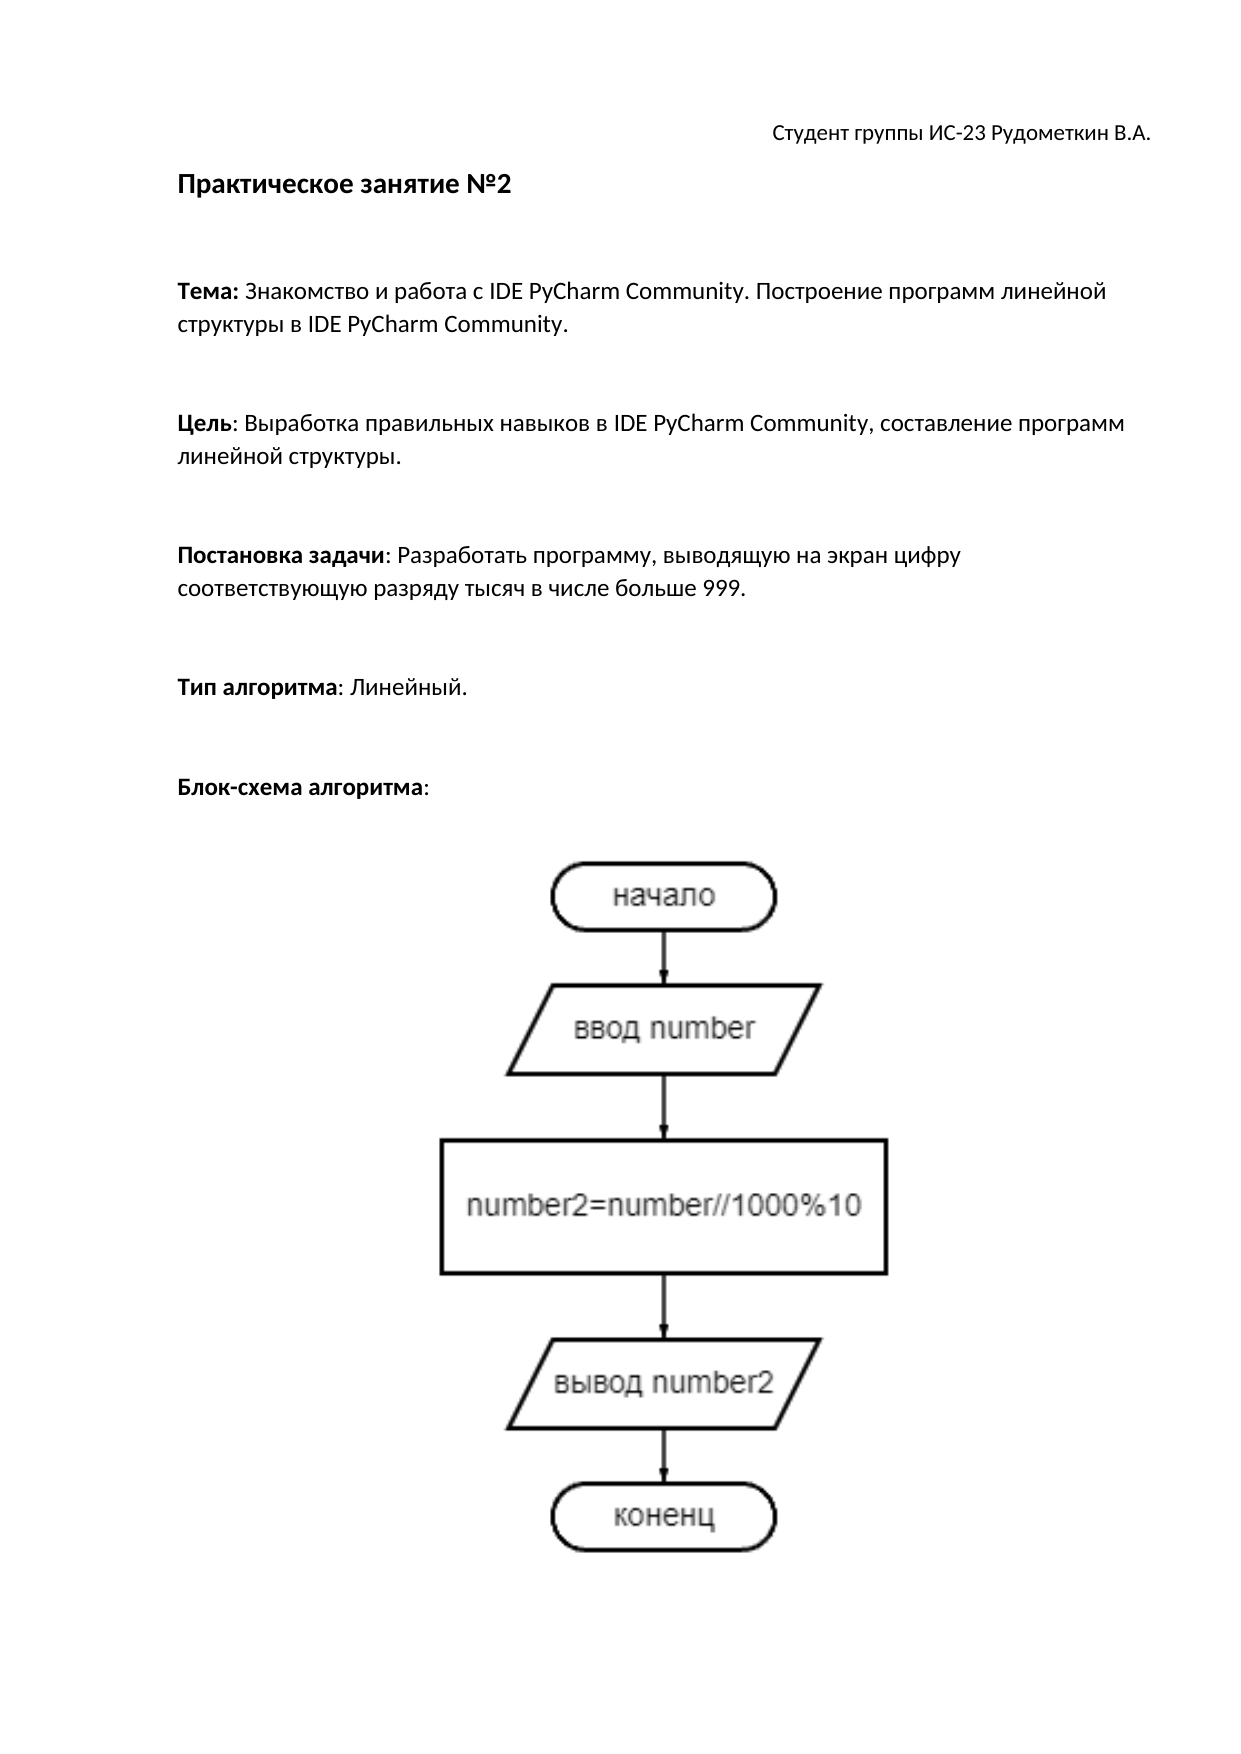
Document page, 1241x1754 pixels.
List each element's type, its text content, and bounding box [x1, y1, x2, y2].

text Цель: Выработка правильных навыков в IDE PyCharm Community, составление программ линейной структуры. [177, 407, 1152, 471]
text Тема: Знакомство и работа с IDE PyCharm Community. Построение программ линейной структуры в IDE PyCharm Community. [177, 275, 1152, 339]
text Практическое занятие №2 [177, 165, 1152, 201]
picture [398, 820, 930, 1595]
text Тип алгоритма: Линейный. [177, 671, 1152, 702]
text Блок-схема алгоритма: [177, 771, 1152, 801]
text Студент группы ИС-23 Рудометкин В.А. [177, 118, 1152, 146]
text Постановка задачи: Разработать программу, выводящую на экран цифру соответствующую разряду тысяч в числе больше 999. [177, 539, 1152, 603]
